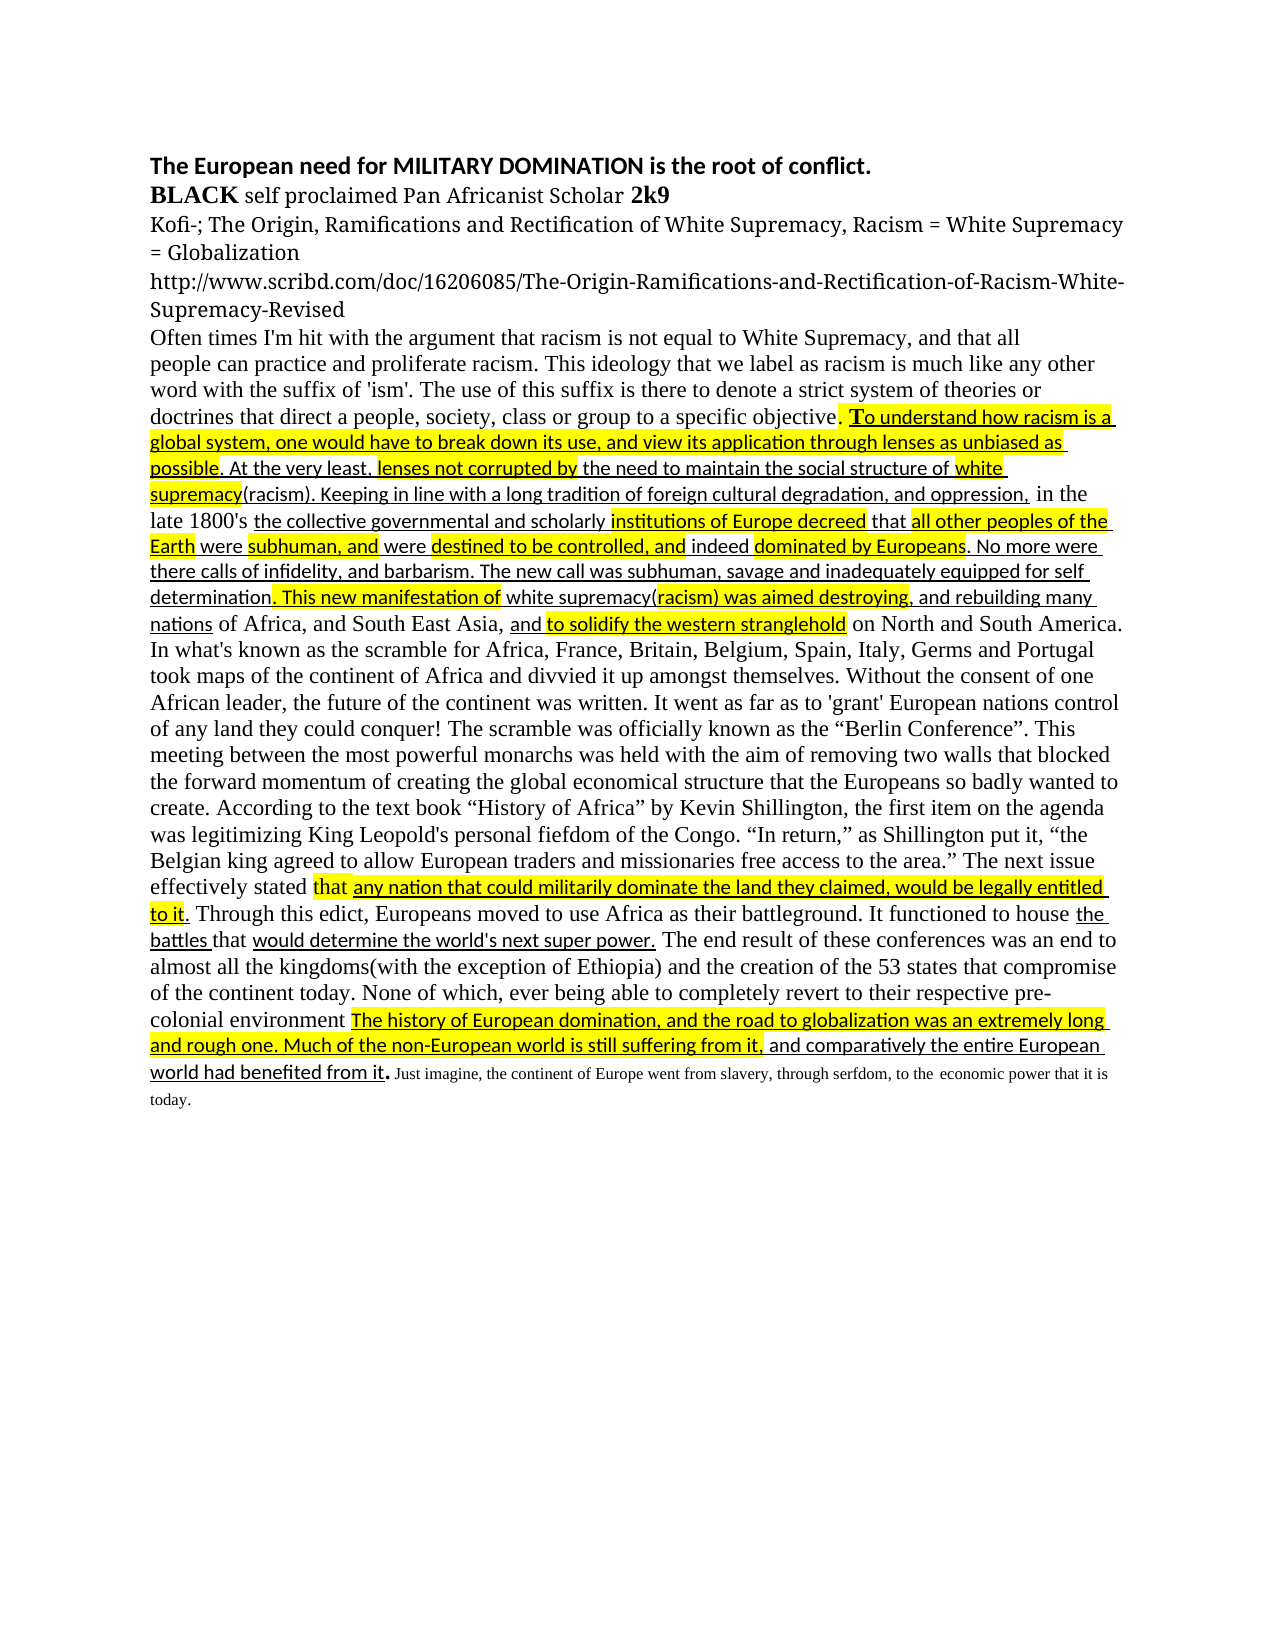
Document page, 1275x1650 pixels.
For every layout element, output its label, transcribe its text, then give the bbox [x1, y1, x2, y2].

subtitle The European need for MILITARY DOMINATION is the root of conflict. [150, 150, 1125, 181]
text Kofi-; The Origin, Ramifications and Rectification of White Supremacy, Racism = White Supremacy = Globalization [150, 210, 1125, 267]
text Often times I'm hit with the argument that racism is not equal to White Supremacy, and that all people can practice and proliferate racism. This ideology that we label as racism is much like any other word with the suffix of 'ism'. The use of this suffix is there to denote a strict system of theories or doctrines that direct a people, society, class or group to a specific objective. To understand how racism is a global system, one would have to break down its use, and view its application through lenses as unbiased as possible. At the very least, lenses not corrupted by the need to maintain the social structure of white supremacy(racism). Keeping in line with a long tradition of foreign cultural degradation, and oppression, in the late 1800's the collective governmental and scholarly institutions of Europe decreed that all other peoples of the Earth were subhuman, and were destined to be controlled, and indeed dominated by Europeans. No more were there calls of infidelity, and barbarism. The new call was subhuman, savage and inadequately equipped for self determination. This new manifestation of white supremacy(racism) was aimed destroying, and rebuilding many nations of Africa, and South East Asia, and to solidify the western stranglehold on North and South America. In what's known as the scramble for Africa, France, Britain, Belgium, Spain, Italy, Germs and Portugal took maps of the continent of Africa and divvied it up amongst themselves. Without the consent of one African leader, the future of the continent was written. It went as far as to 'grant' European nations control of any land they could conquer! The scramble was officially known as the “Berlin Conference”. This meeting between the most powerful monarchs was held with the aim of removing two walls that blocked the forward momentum of creating the global economical structure that the Europeans so badly wanted to create. According to the text book “History of Africa” by Kevin Shillington, the first item on the agenda was legitimizing King Leopold's personal fiefdom of the Congo. “In return,” as Shillington put it, “the Belgian king agreed to allow European traders and missionaries free access to the area.” The next issue effectively stated that any nation that could militarily dominate the land they claimed, would be legally entitled to it. Through this edict, Europeans moved to use Africa as their battleground. It functioned to house the battles that would determine the world's next super power. The end result of these conferences was an end to almost all the kingdoms(with the exception of Ethiopia) and the creation of the 53 states that compromise of the continent today. None of which, ever being able to completely revert to their respective pre-colonial environment The history of European domination, and the road to globalization was an extremely long and rough one. Much of the non-European world is still suffering from it, and comparatively the entire European world had benefited from it. Just imagine, the continent of Europe went from slavery, through serfdom, to the economic power that it is today. [150, 324, 1125, 1111]
text http://www.scribd.com/doc/16206085/The-Origin-Ramifications-and-Rectification-of-Racism-White-Supremacy-Revised [150, 267, 1125, 324]
text BLACK self proclaimed Pan Africanist Scholar 2k9 [150, 181, 1125, 210]
